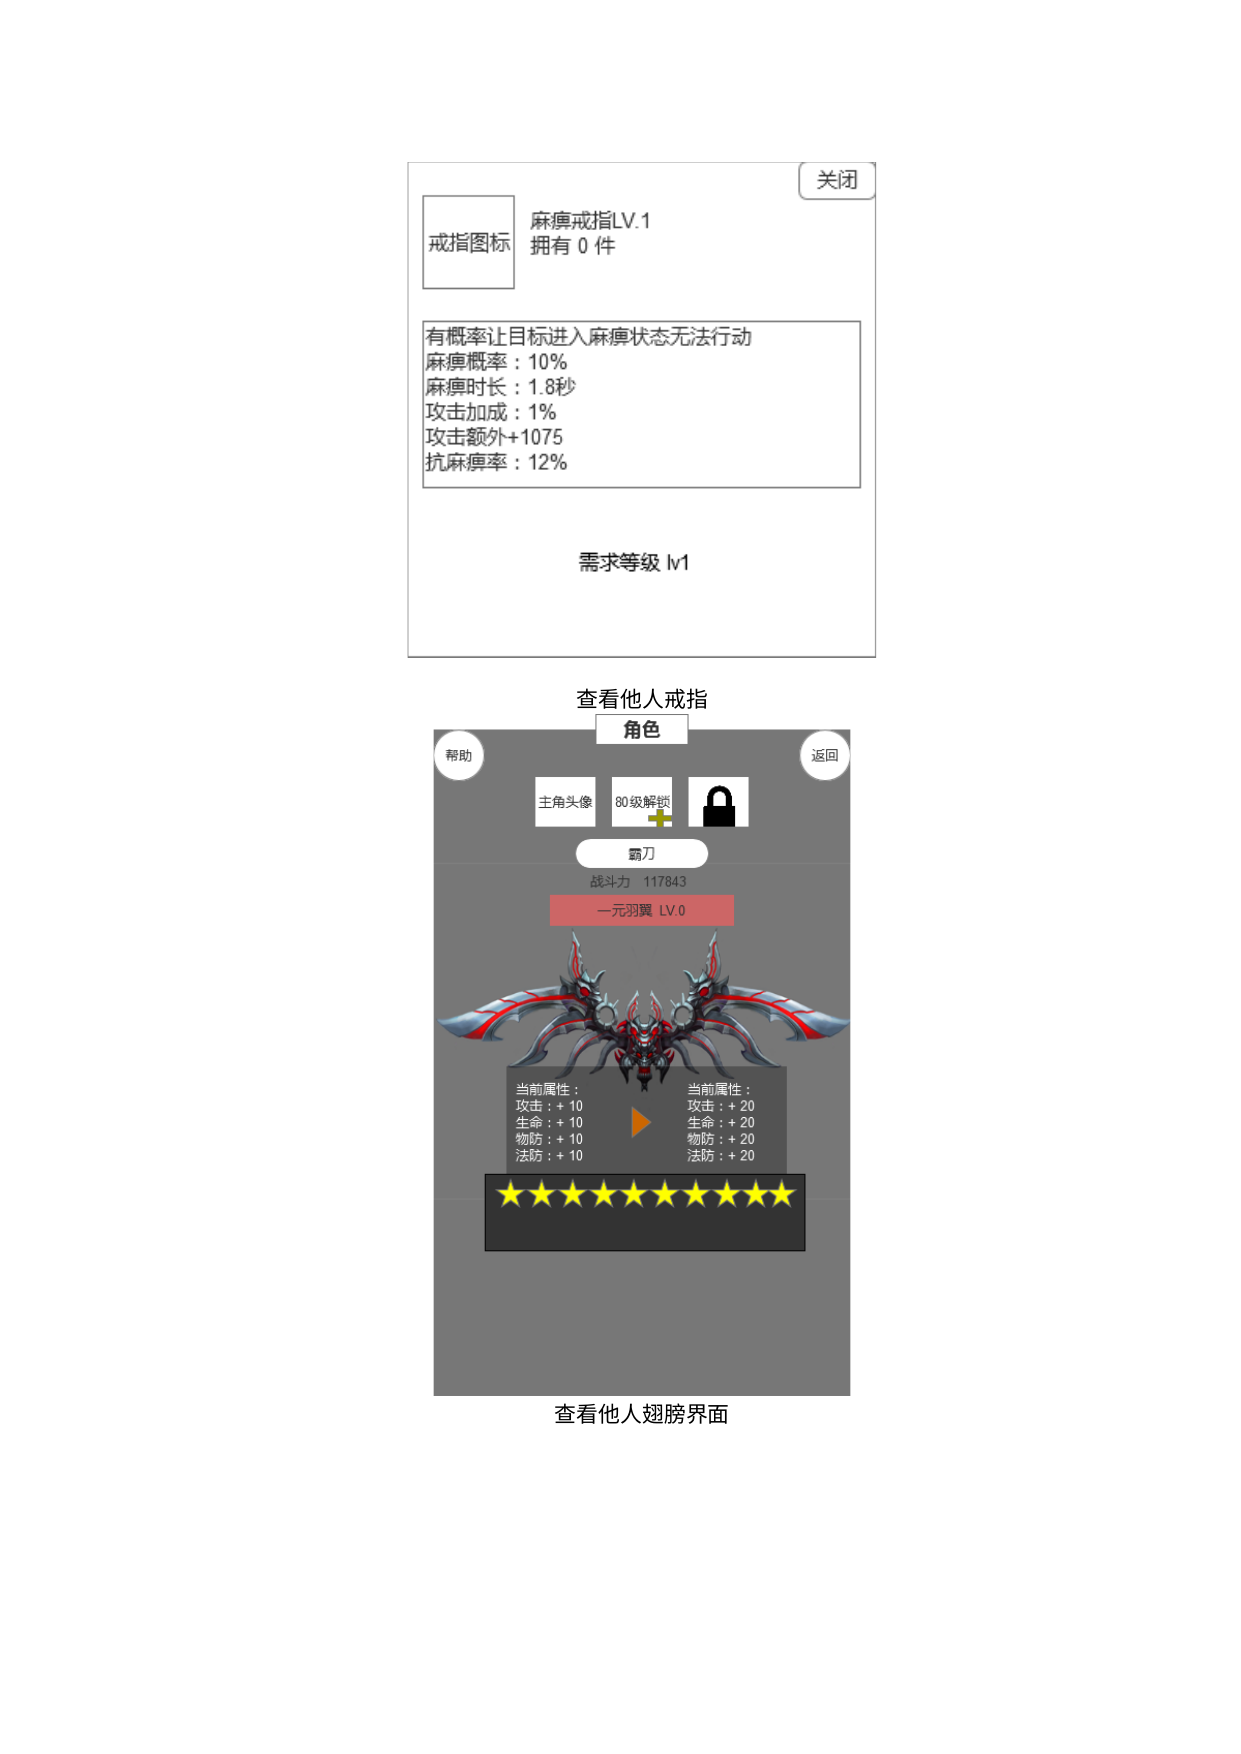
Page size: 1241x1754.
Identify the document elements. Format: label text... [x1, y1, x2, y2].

picture [407, 162, 877, 658]
list 查看他人戒指 [187, 682, 1053, 714]
list 查看他人翅膀界面 [187, 1397, 1053, 1429]
picture [433, 714, 851, 1396]
